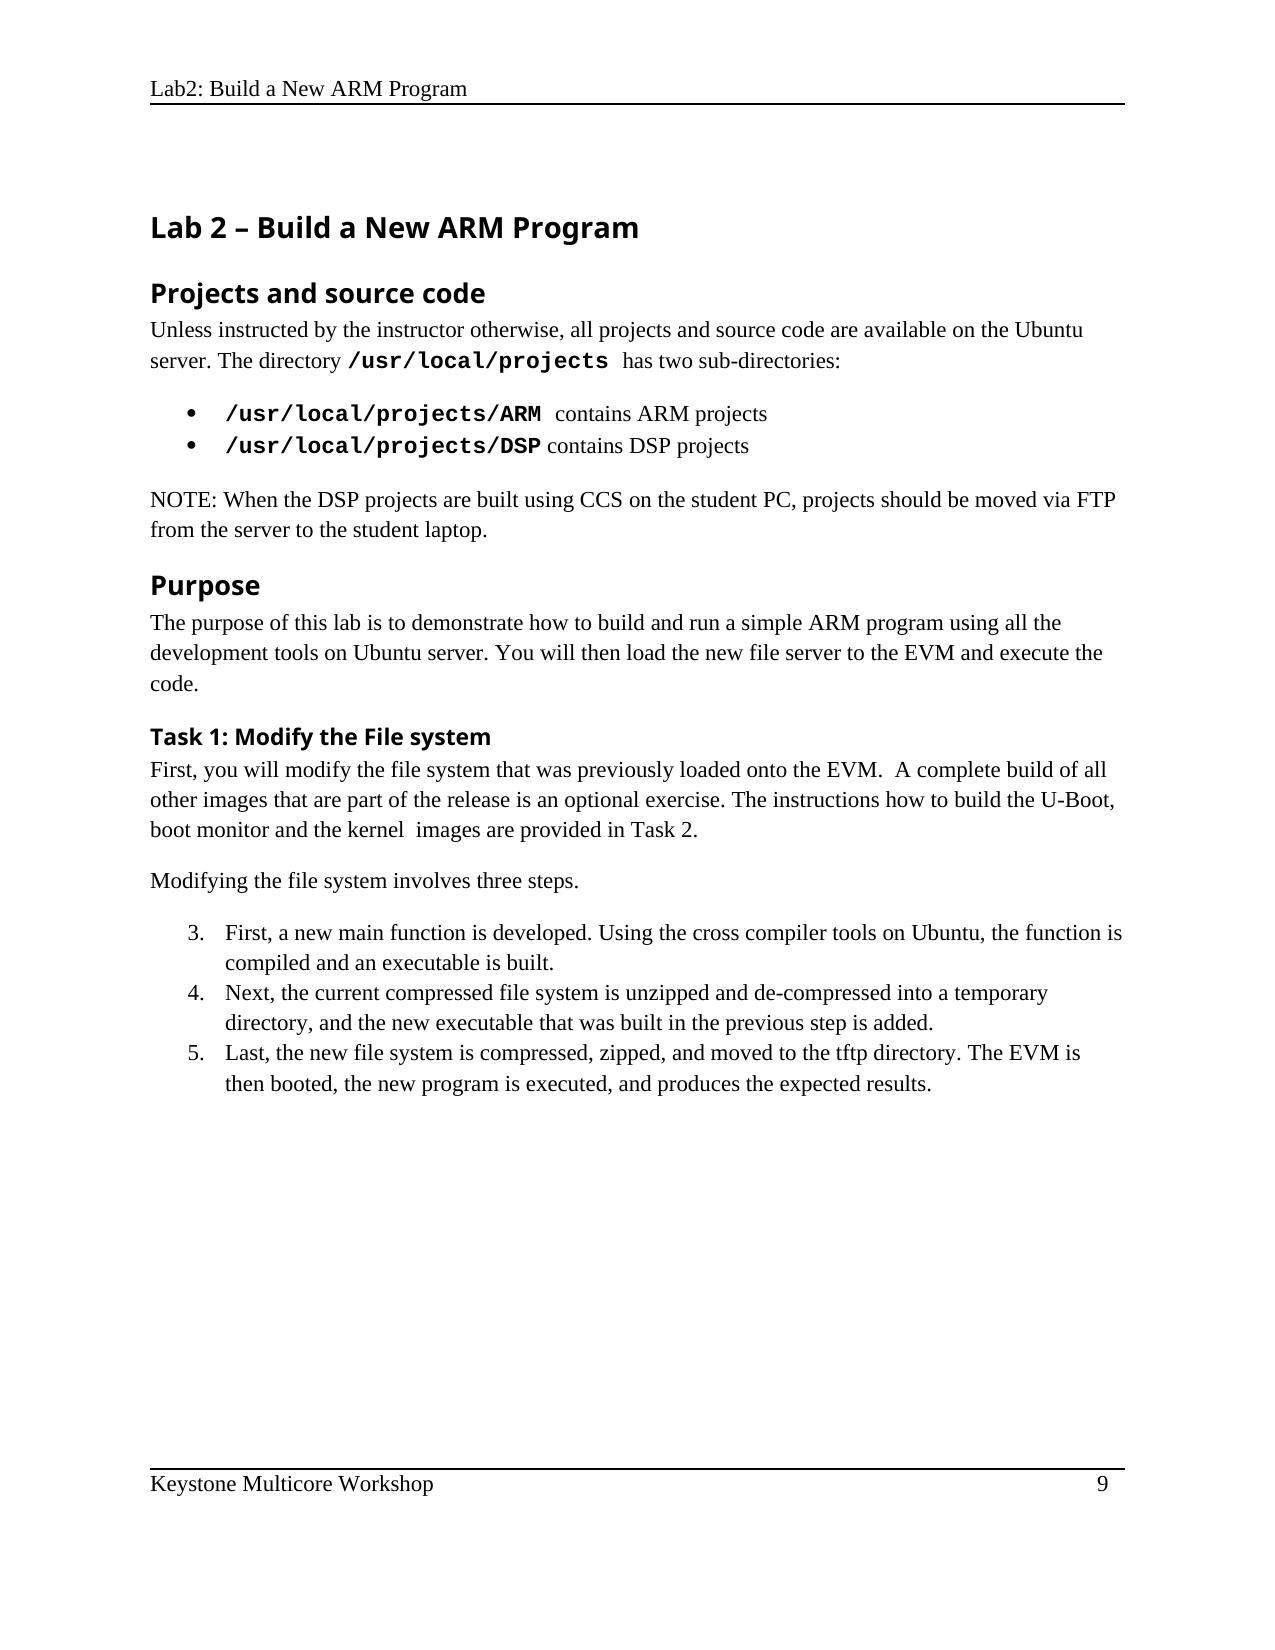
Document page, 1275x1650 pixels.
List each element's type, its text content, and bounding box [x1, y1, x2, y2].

subtitle Task 1: Modify the File system [150, 721, 1125, 752]
list Last, the new file system is compressed, zipped, and moved to the tftp directory. The EVM is then booted, the new program is executed, and produces the expected results. [187, 1039, 1125, 1096]
subtitle Purpose [150, 567, 1125, 604]
text Modifying the file system involves three steps. [150, 867, 1125, 894]
list First, a new main function is developed. Using the cross compiler tools on Ubuntu, the function is compiled and an executable is built. [187, 918, 1125, 975]
subtitle Lab 2 – Build a New ARM Program [150, 208, 1125, 247]
text Unless instructed by the instructor otherwise, all projects and source code are available on the Ubuntu server. The directory /usr/local/projects has two sub-directories: [150, 317, 1125, 375]
text The purpose of this lab is to demonstrate how to build and run a simple ARM program using all the development tools on Ubuntu server. You will then load the new file server to the EVM and execute the code. [150, 609, 1125, 696]
text First, you will modify the file system that was previously loaded onto the EVM. A complete build of all other images that are part of the release is an optional exercise. The instructions how to build the U-Boot, boot monitor and the kernel images are provided in Task 2. [150, 756, 1125, 843]
list /usr/local/projects/DSP contains DSP projects [187, 432, 1125, 461]
text NOTE: When the DSP projects are built using CCS on the student PC, projects should be moved via FTP from the server to the student laptop. [150, 486, 1125, 542]
subtitle Projects and source code [150, 274, 1125, 311]
list Next, the current compressed file system is unzipped and de-compressed into a temporary directory, and the new executable that was built in the previous step is added. [187, 979, 1125, 1036]
list /usr/local/projects/ARM contains ARM projects [187, 400, 1125, 428]
